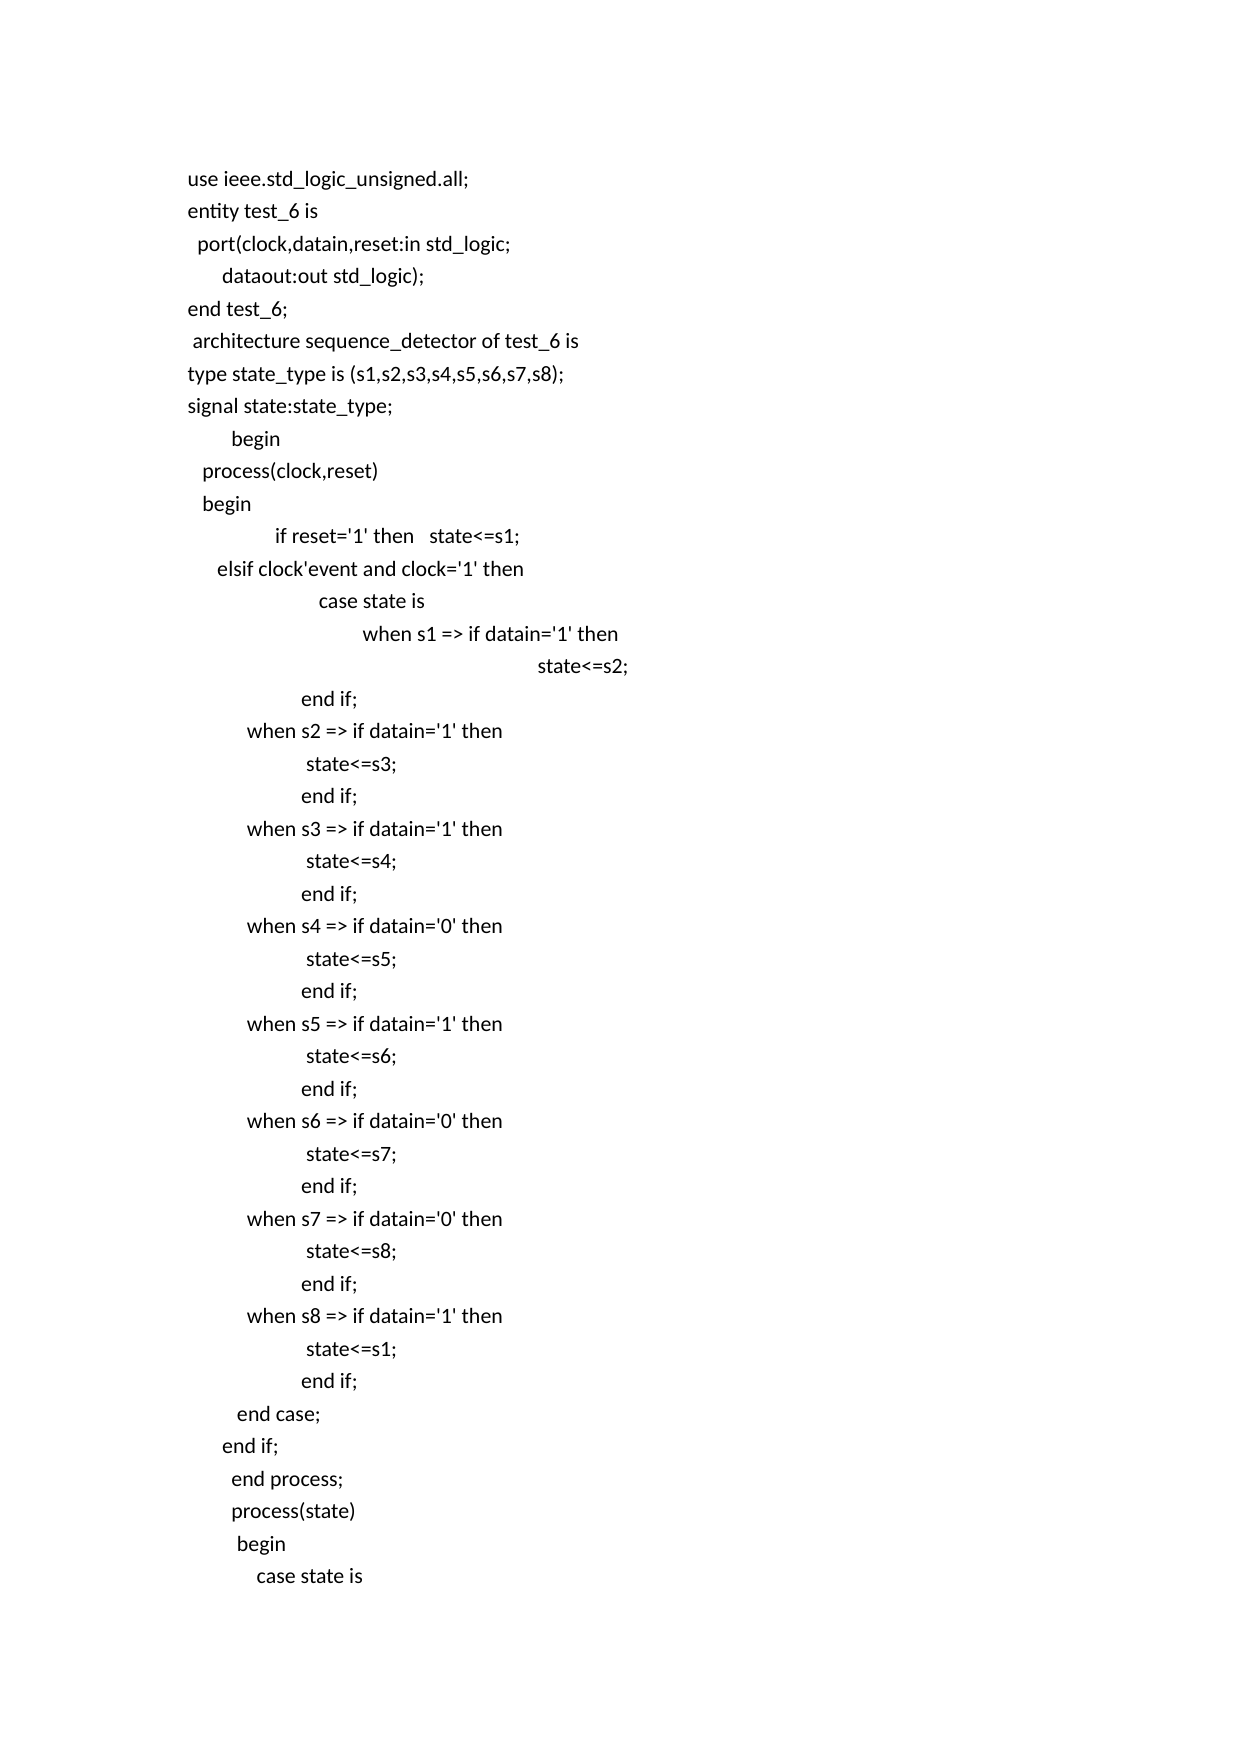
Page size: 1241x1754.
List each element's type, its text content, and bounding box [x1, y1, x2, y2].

text entity test_6 is [187, 194, 1053, 227]
text state<=s5; [187, 942, 1053, 974]
text if reset='1' then state<=s1; [187, 519, 1053, 552]
text end test_6; [187, 292, 1053, 324]
text state<=s7; [187, 1137, 1053, 1169]
text when s5 => if datain='1' then [187, 1007, 1053, 1039]
text case state is [187, 1559, 1053, 1592]
text process(state) [187, 1494, 1053, 1527]
text state<=s2; [187, 649, 1053, 682]
text end if; [187, 877, 1053, 909]
text begin [187, 1527, 1053, 1559]
text end case; [187, 1397, 1053, 1429]
text process(clock,reset) [187, 454, 1053, 487]
text state<=s3; [187, 747, 1053, 779]
text when s7 => if datain='0' then [187, 1202, 1053, 1234]
text dataout:out std_logic); [187, 259, 1053, 292]
text when s3 => if datain='1' then [187, 812, 1053, 844]
text state<=s1; [187, 1332, 1053, 1364]
text end if; [187, 682, 1053, 714]
text case state is [187, 584, 1053, 617]
text state<=s6; [187, 1039, 1053, 1072]
text end if; [187, 1429, 1053, 1462]
text when s8 => if datain='1' then [187, 1299, 1053, 1332]
text end if; [187, 1169, 1053, 1202]
text when s4 => if datain='0' then [187, 909, 1053, 942]
text state<=s8; [187, 1234, 1053, 1267]
text architecture sequence_detector of test_6 is [187, 324, 1053, 357]
text when s2 => if datain='1' then [187, 714, 1053, 747]
text end if; [187, 974, 1053, 1007]
text type state_type is (s1,s2,s3,s4,s5,s6,s7,s8); [187, 357, 1053, 389]
text use ieee.std_logic_unsigned.all; [187, 162, 1053, 194]
text end if; [187, 1072, 1053, 1104]
text end if; [187, 1267, 1053, 1299]
text end process; [187, 1462, 1053, 1494]
text state<=s4; [187, 844, 1053, 877]
text end if; [187, 779, 1053, 812]
text when s1 => if datain='1' then [187, 617, 1053, 649]
text begin [187, 487, 1053, 519]
text when s6 => if datain='0' then [187, 1104, 1053, 1137]
text port(clock,datain,reset:in std_logic; [187, 227, 1053, 259]
text signal state:state_type; [187, 389, 1053, 422]
text begin [187, 422, 1053, 454]
text elsif clock'event and clock='1' then [187, 552, 1053, 584]
text end if; [187, 1364, 1053, 1397]
